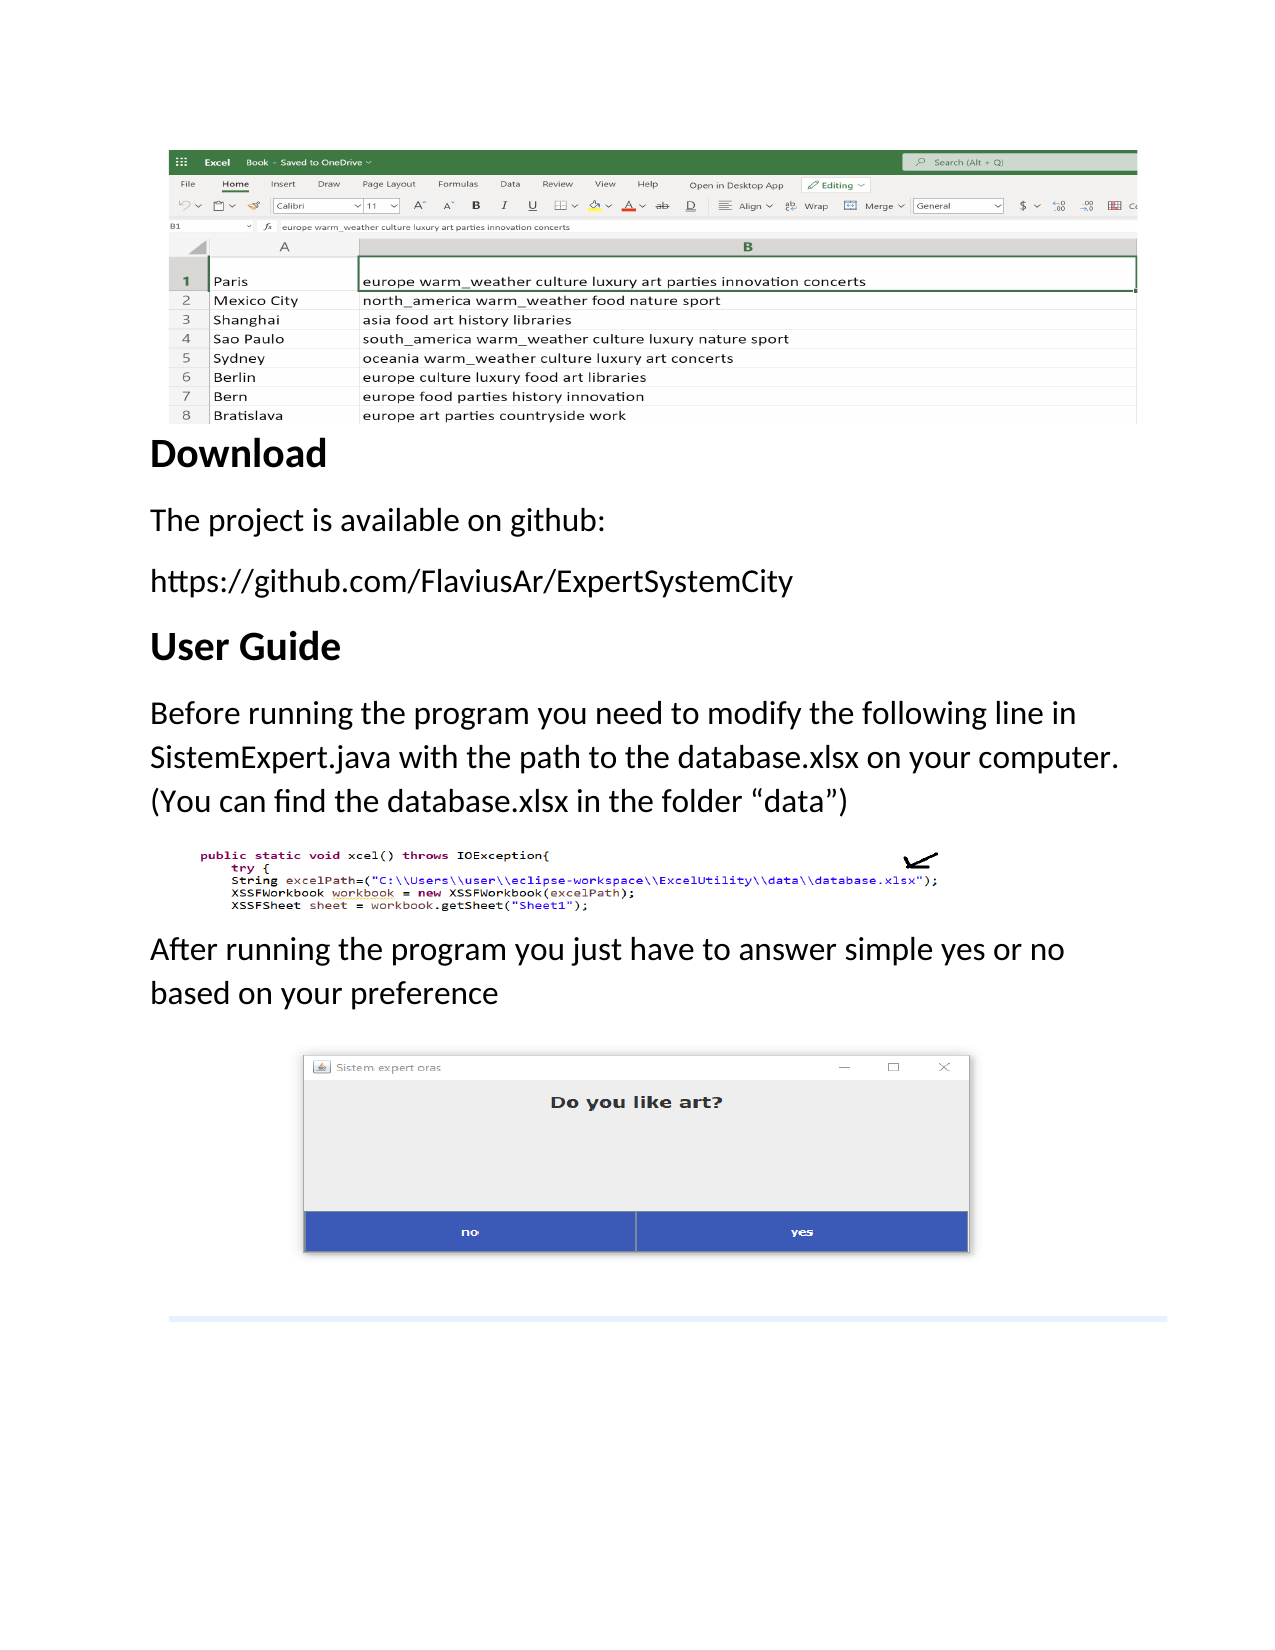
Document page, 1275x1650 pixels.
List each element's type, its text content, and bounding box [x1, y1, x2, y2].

text After running the program you just have to answer simple yes or no based on your preference [150, 840, 1125, 1013]
text Before running the program you need to modify the following line in SistemExpert.java with the path to the database.xlsx on your computer.(You can find the database.xlsx in the folder “data”) [150, 692, 1125, 821]
text Download [150, 150, 1125, 478]
text User Guide [150, 620, 1125, 671]
text The project is available on github: [150, 499, 1125, 540]
text https://github.com/FlaviusAr/ExpertSystemCity [150, 560, 1125, 600]
